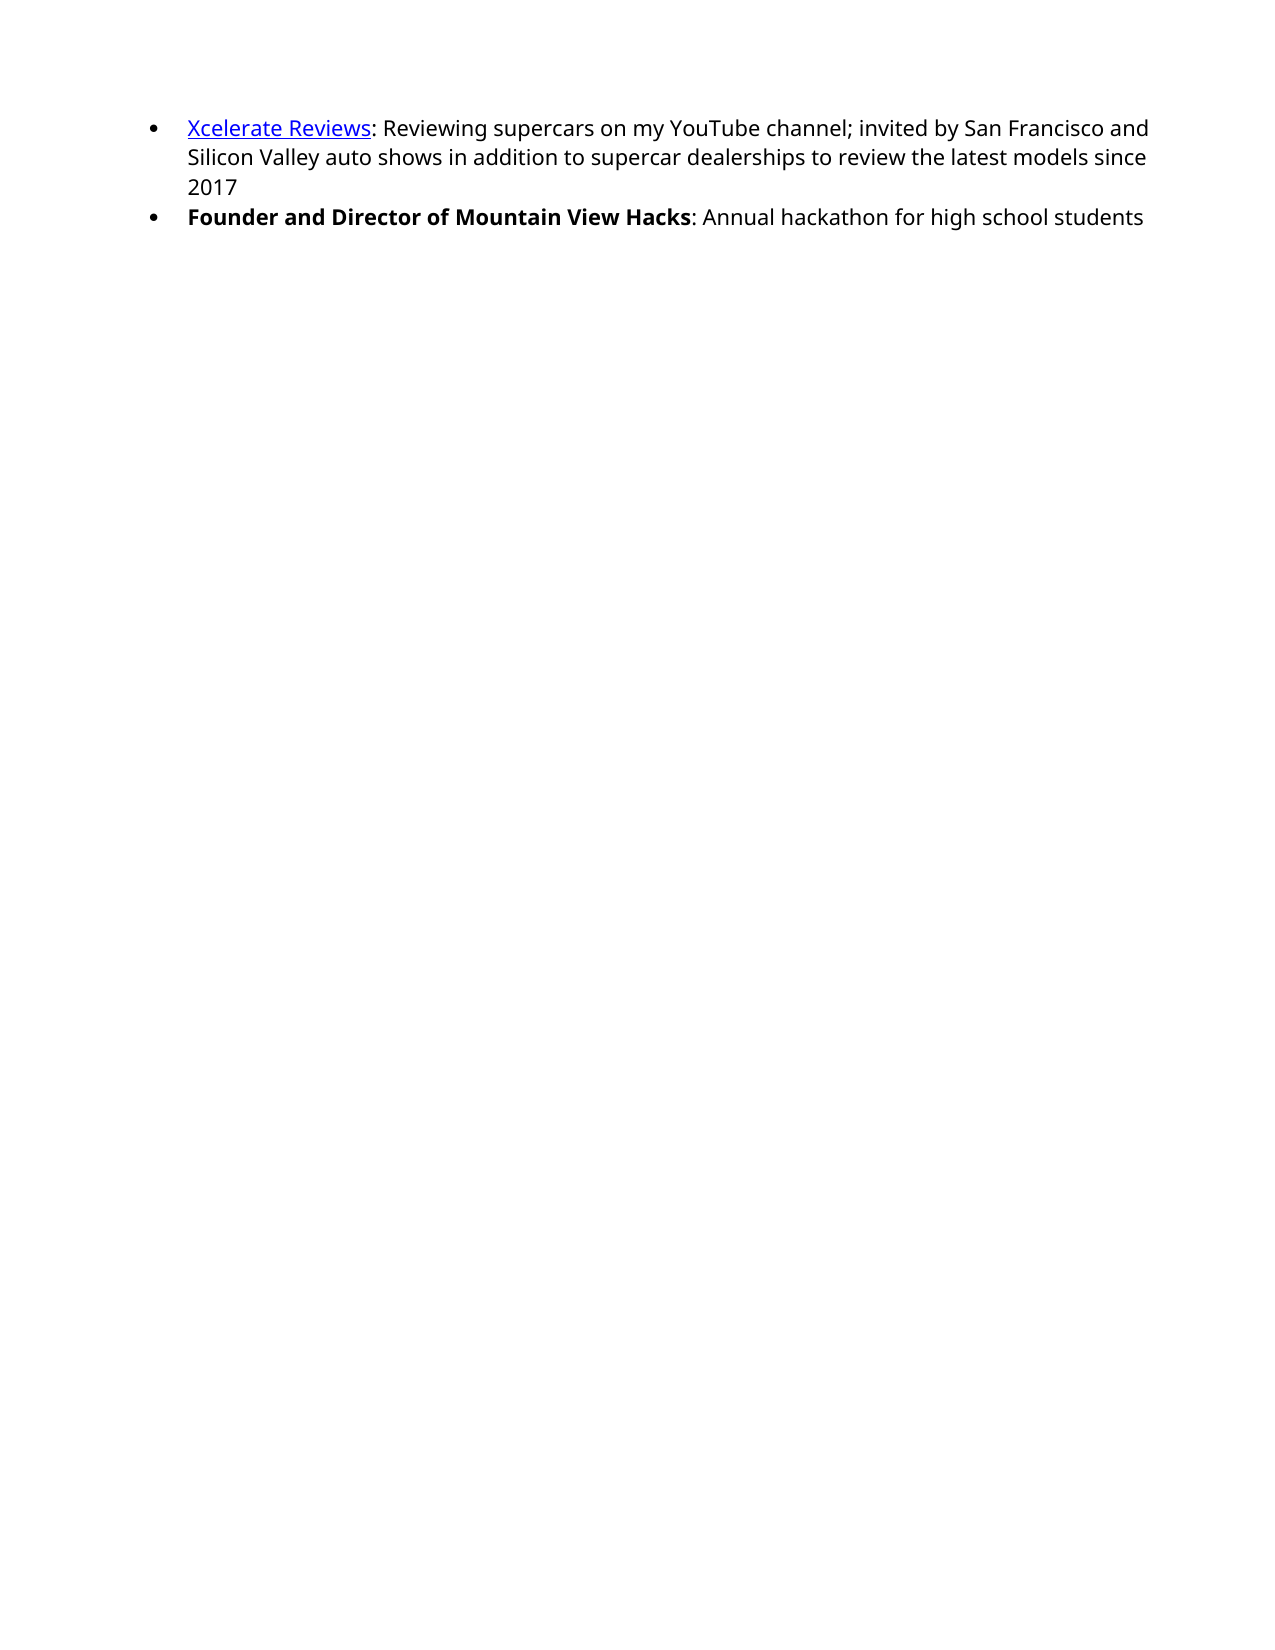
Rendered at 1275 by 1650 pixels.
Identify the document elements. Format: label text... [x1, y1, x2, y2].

list Xcelerate Reviews: Reviewing supercars on my YouTube channel; invited by San Francisco and Silicon Valley auto shows in addition to supercar dealerships to review the latest models since 2017 [150, 112, 1162, 202]
list Founder and Director of Mountain View Hacks: Annual hackathon for high school students [150, 202, 1162, 232]
